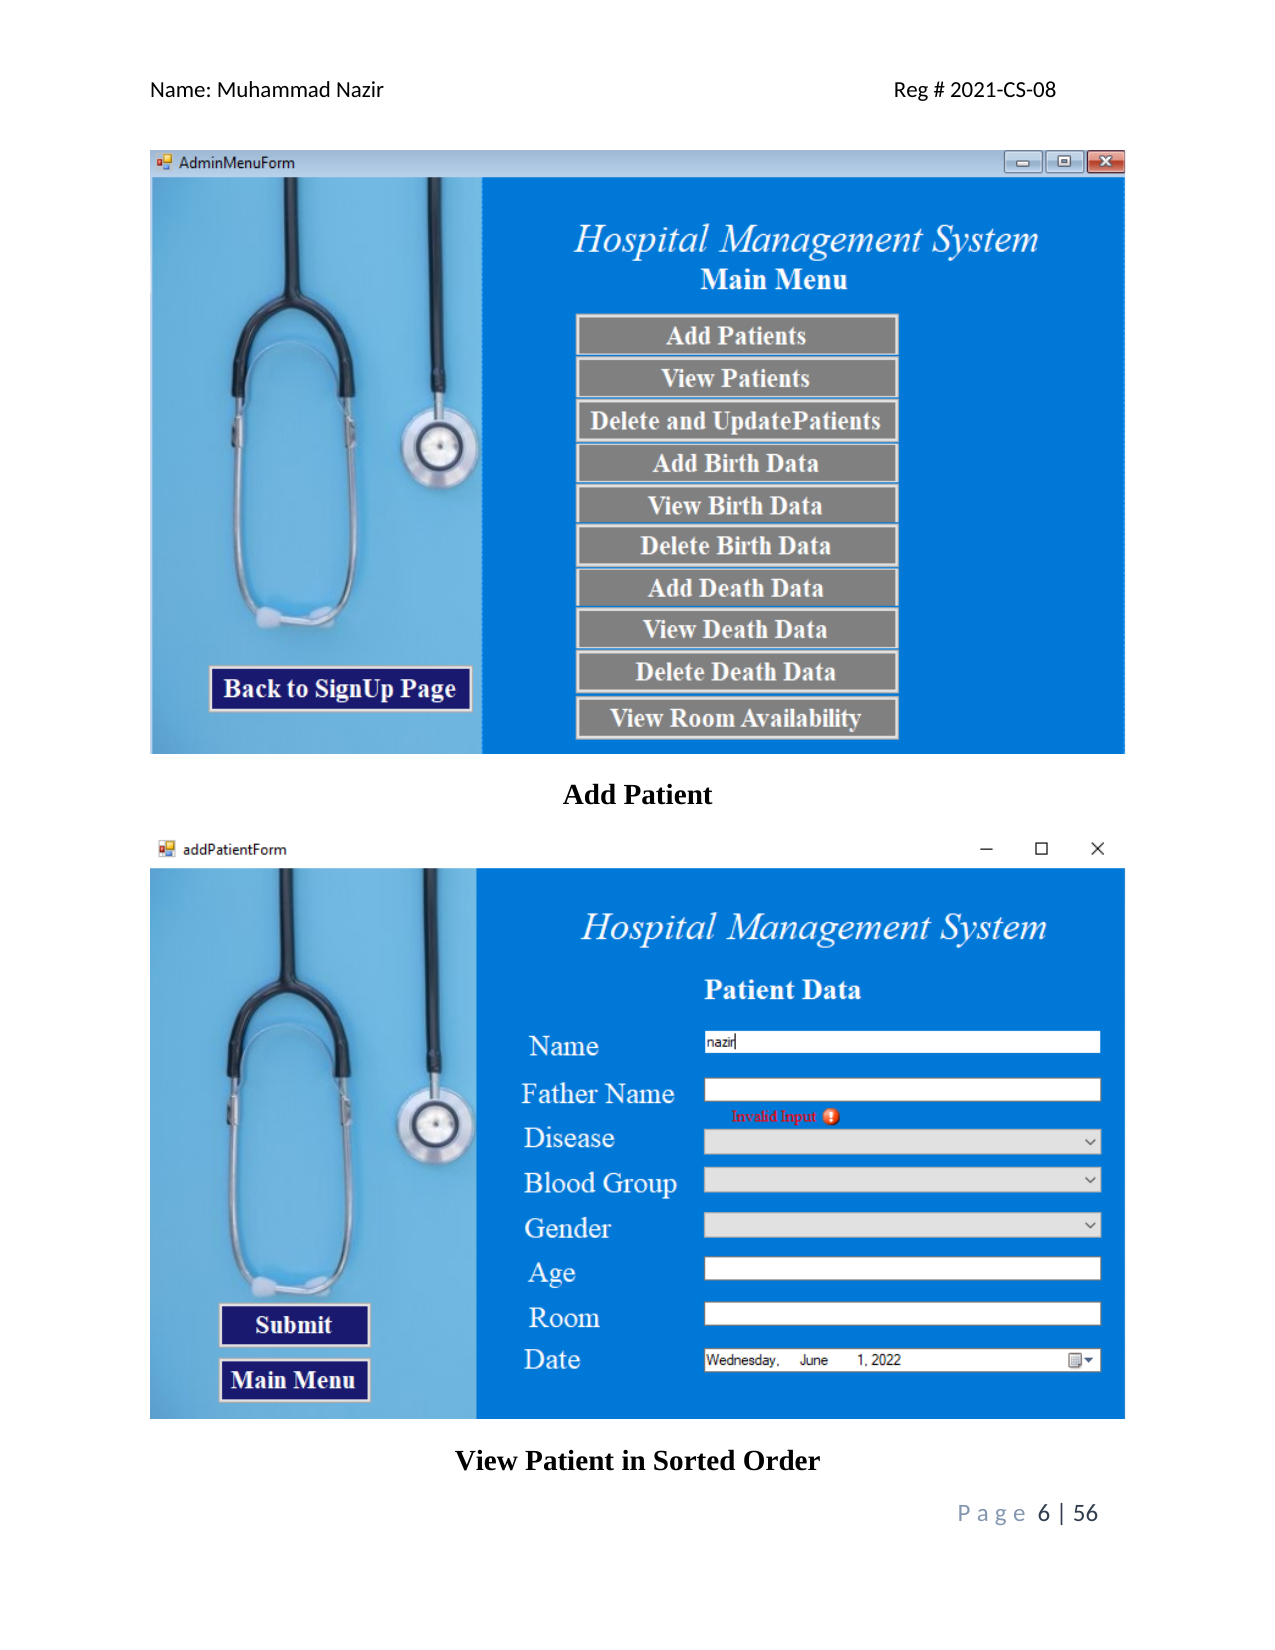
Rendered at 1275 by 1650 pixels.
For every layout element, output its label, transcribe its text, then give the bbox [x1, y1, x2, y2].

picture [150, 150, 1125, 754]
picture [150, 834, 1125, 1419]
text Add Patient [150, 777, 1125, 811]
text View Patient in Sorted Order [150, 1443, 1125, 1476]
